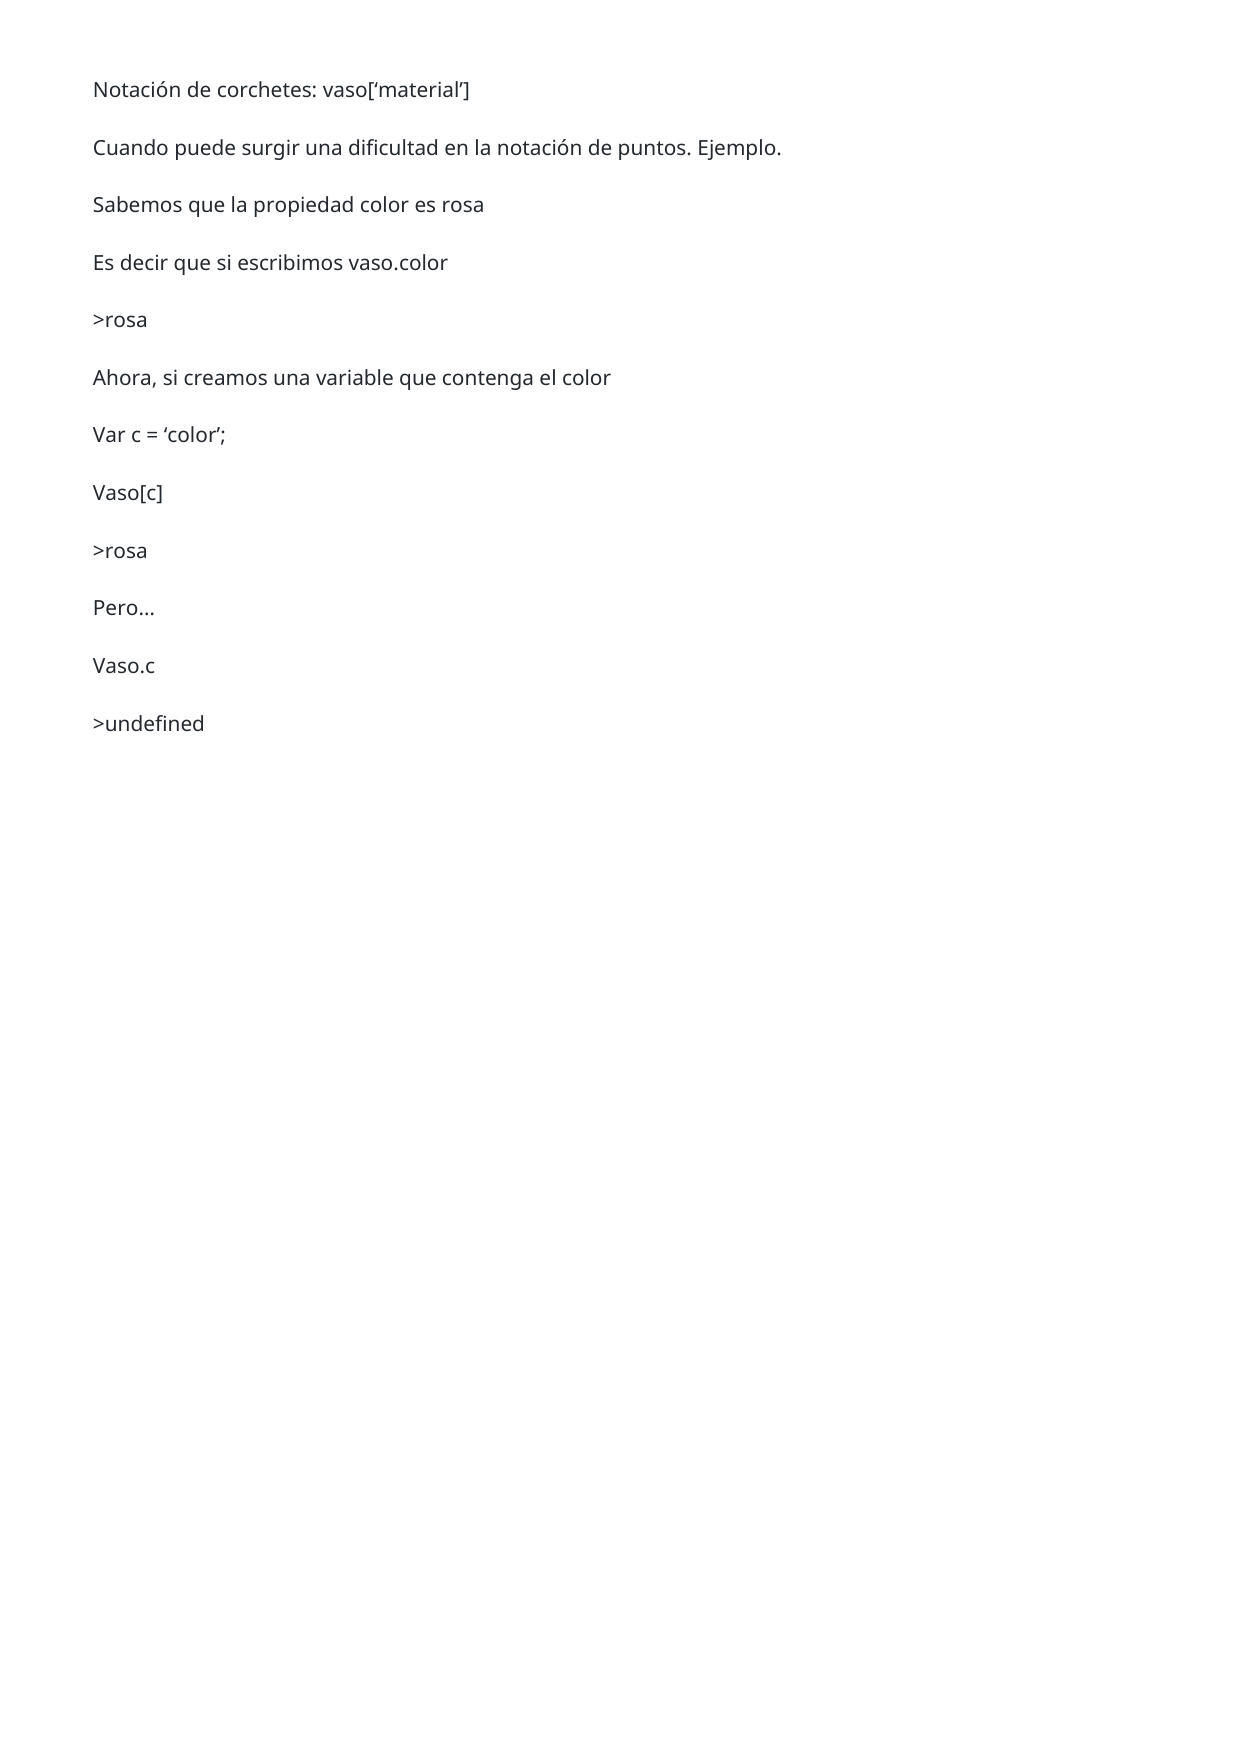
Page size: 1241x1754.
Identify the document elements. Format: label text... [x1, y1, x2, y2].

text >rosa [93, 536, 1165, 564]
text >rosa [93, 305, 1165, 334]
text Notación de corchetes: vaso[‘material’] [93, 75, 1165, 103]
text Es decir que si escribimos vaso.color [93, 248, 1165, 276]
text Pero… [93, 593, 1165, 622]
text Vaso[c] [93, 478, 1165, 507]
text Var c = ‘color’; [93, 421, 1165, 449]
text >undefined [93, 709, 1165, 737]
text Vaso.c [93, 651, 1165, 679]
text Sabemos que la propiedad color es rosa [93, 190, 1165, 219]
text Cuando puede surgir una dificultad en la notación de puntos. Ejemplo. [93, 133, 1165, 161]
text Ahora, si creamos una variable que contenga el color [93, 363, 1165, 391]
